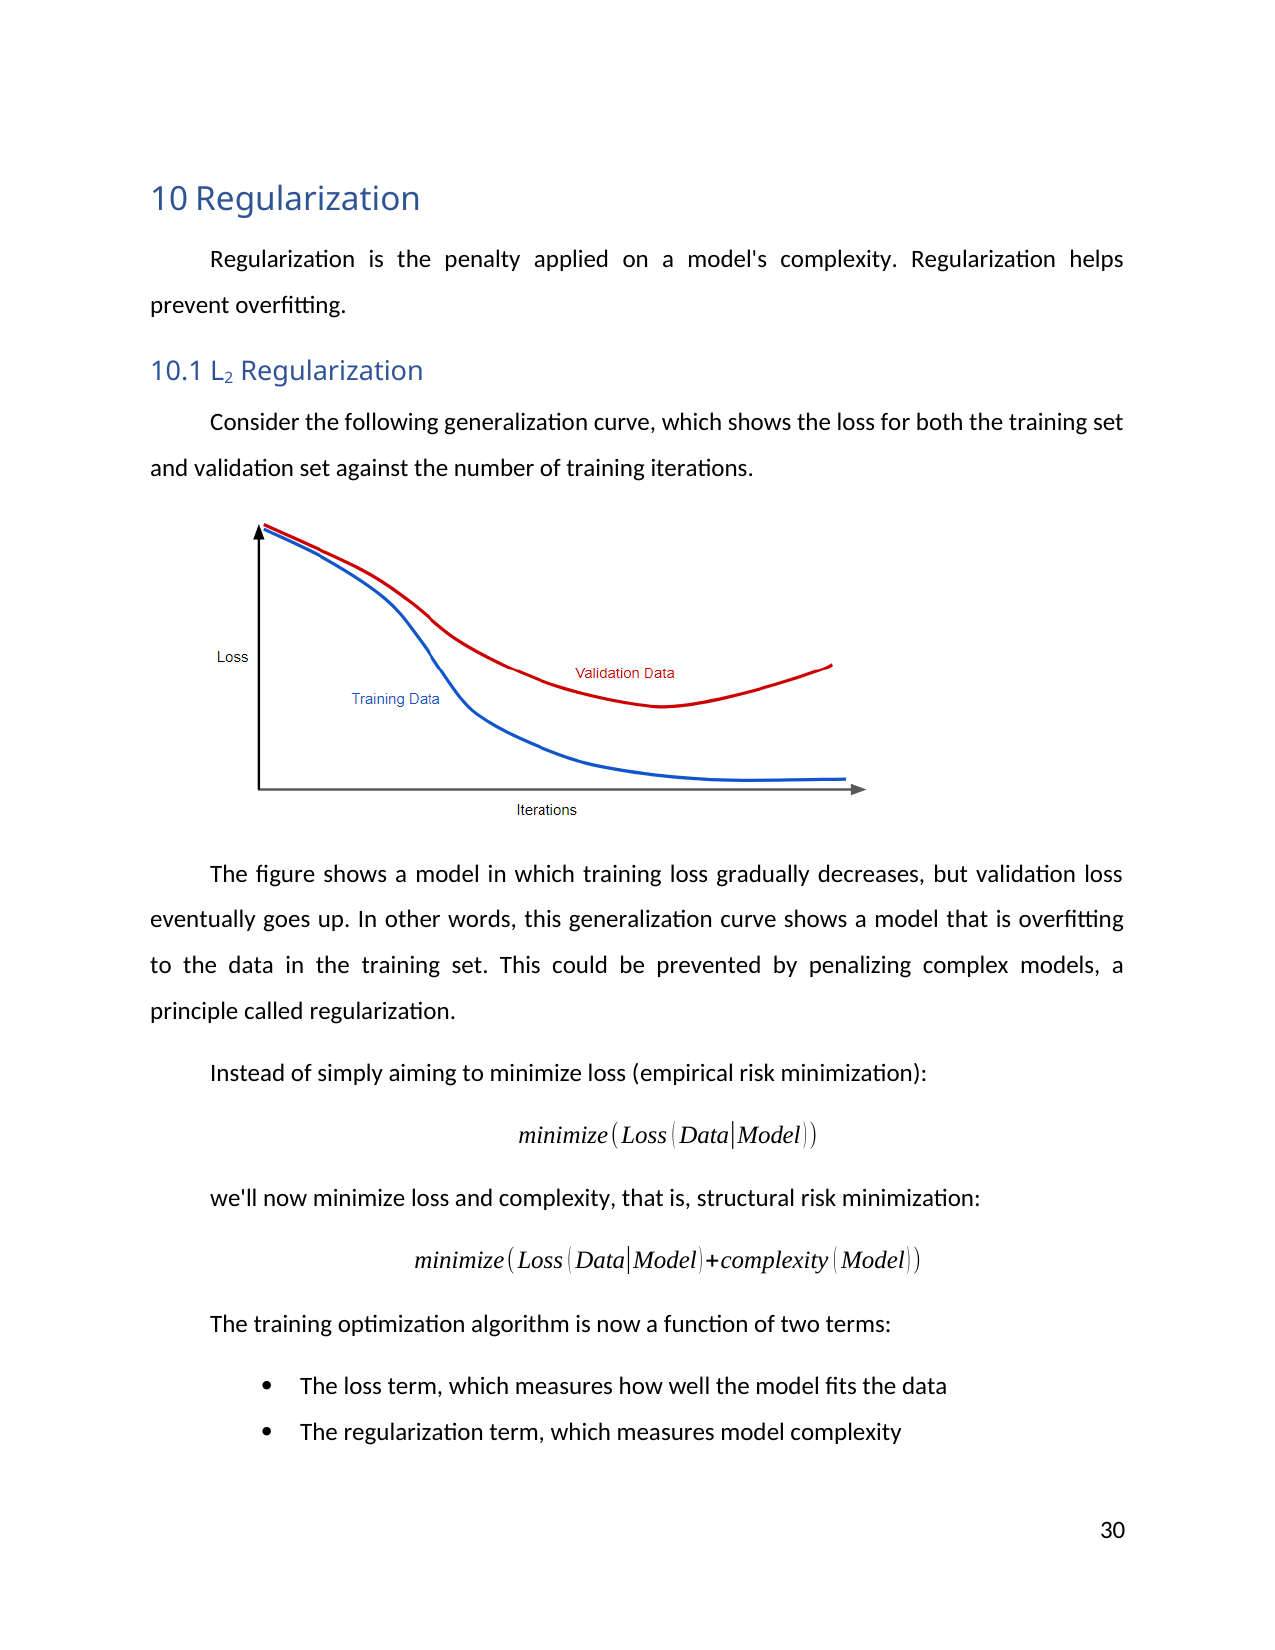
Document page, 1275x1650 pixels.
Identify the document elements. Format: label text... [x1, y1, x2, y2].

list The loss term, which measures how well the model fits the data [262, 1370, 1125, 1401]
text The figure shows a model in which training loss gradually decreases, but validation loss eventually goes up. In other words, this generalization curve shows a model that is overfitting to the data in the training set. This could be prevented by penalizing complex models, a principle called regularization. [150, 858, 1125, 1025]
list The regularization term, which measures model complexity [262, 1416, 1125, 1446]
subtitle Regularization [150, 175, 1125, 220]
text Instead of simply aiming to minimize loss (empirical risk minimization): [150, 1057, 1125, 1088]
text Regularization is the penalty applied on a model's complexity. Regularization helps prevent overfitting. [150, 243, 1125, 319]
subtitle L2 Regularization [150, 351, 1125, 388]
text we'll now minimize loss and complexity, that is, structural risk minimization: [150, 1182, 1125, 1213]
text Consider the following generalization curve, which shows the loss for both the training set and validation set against the number of training iterations. [150, 407, 1125, 483]
picture [210, 514, 871, 826]
text The training optimization algorithm is now a function of two terms: [150, 1308, 1125, 1338]
